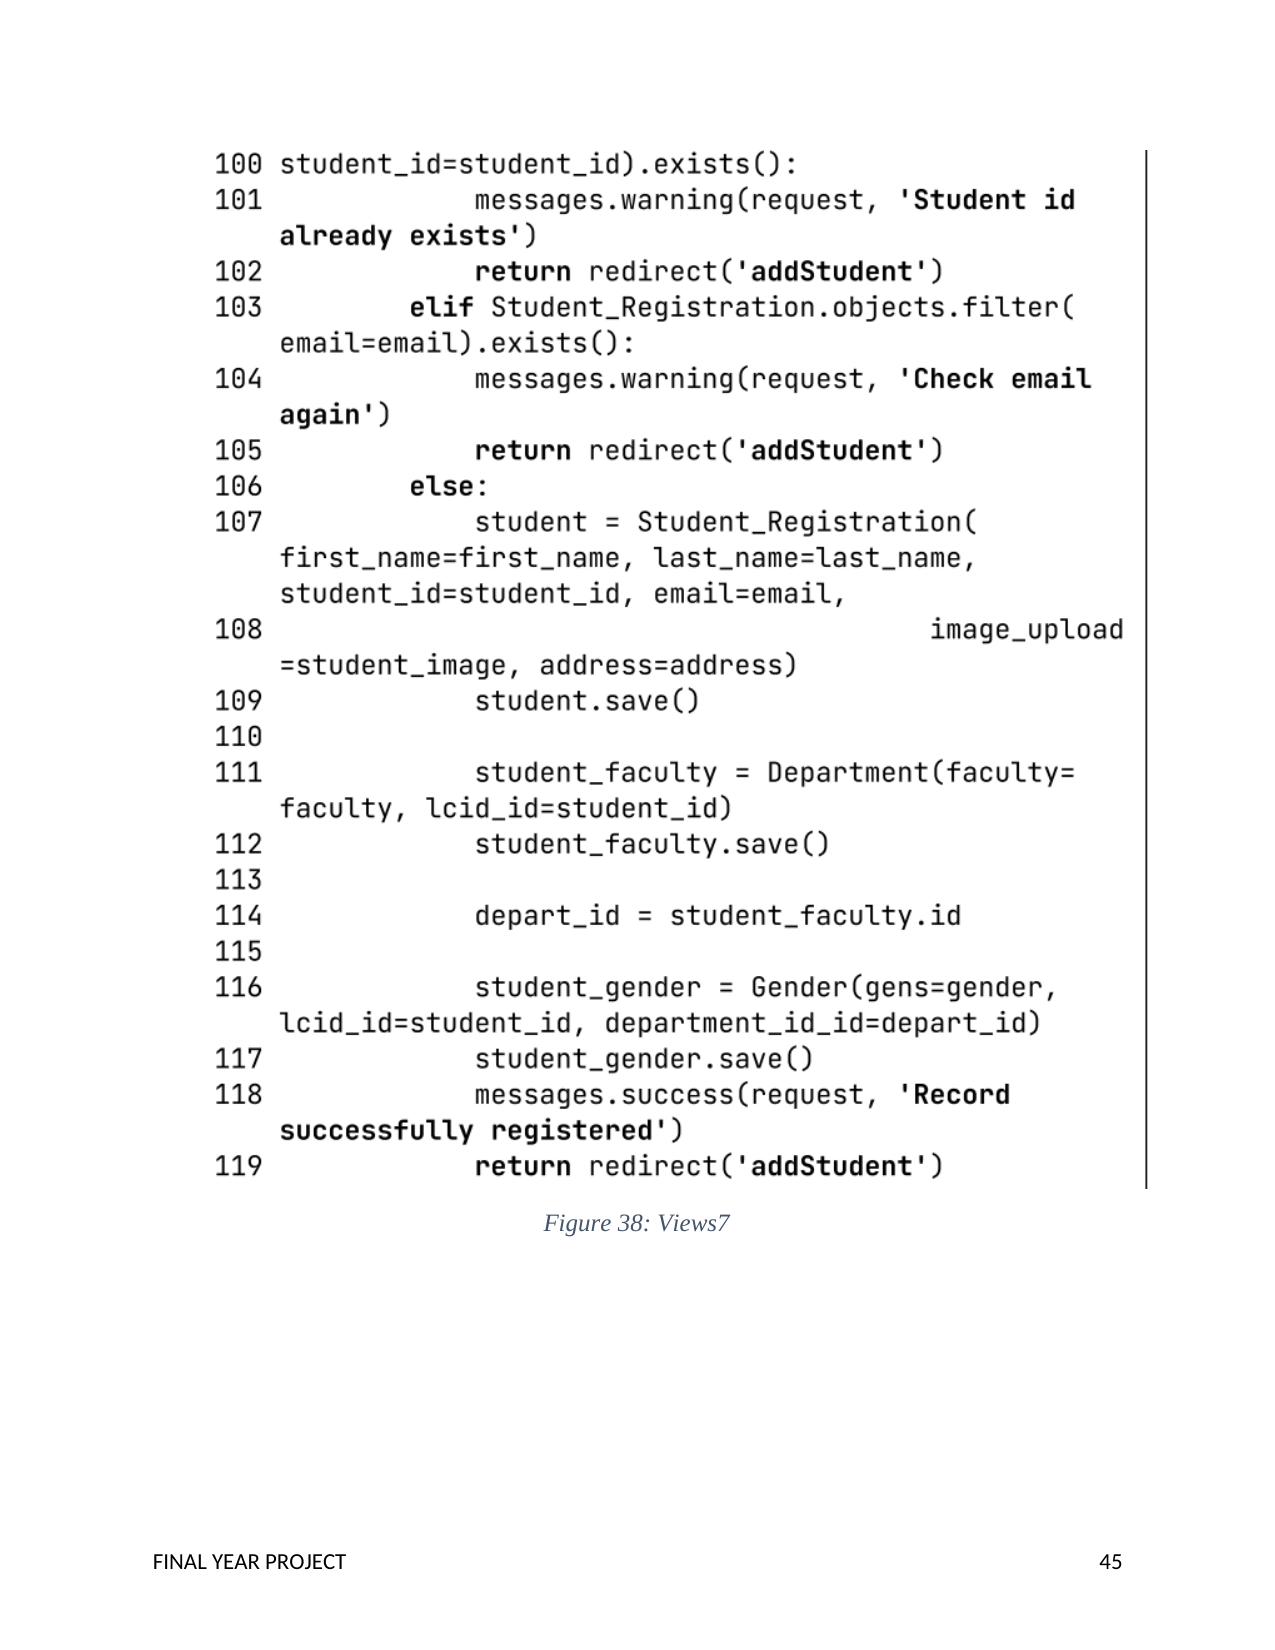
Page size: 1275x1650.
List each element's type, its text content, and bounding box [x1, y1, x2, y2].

text Figure 38: Views7 [150, 1208, 1125, 1236]
picture [210, 150, 1148, 1189]
